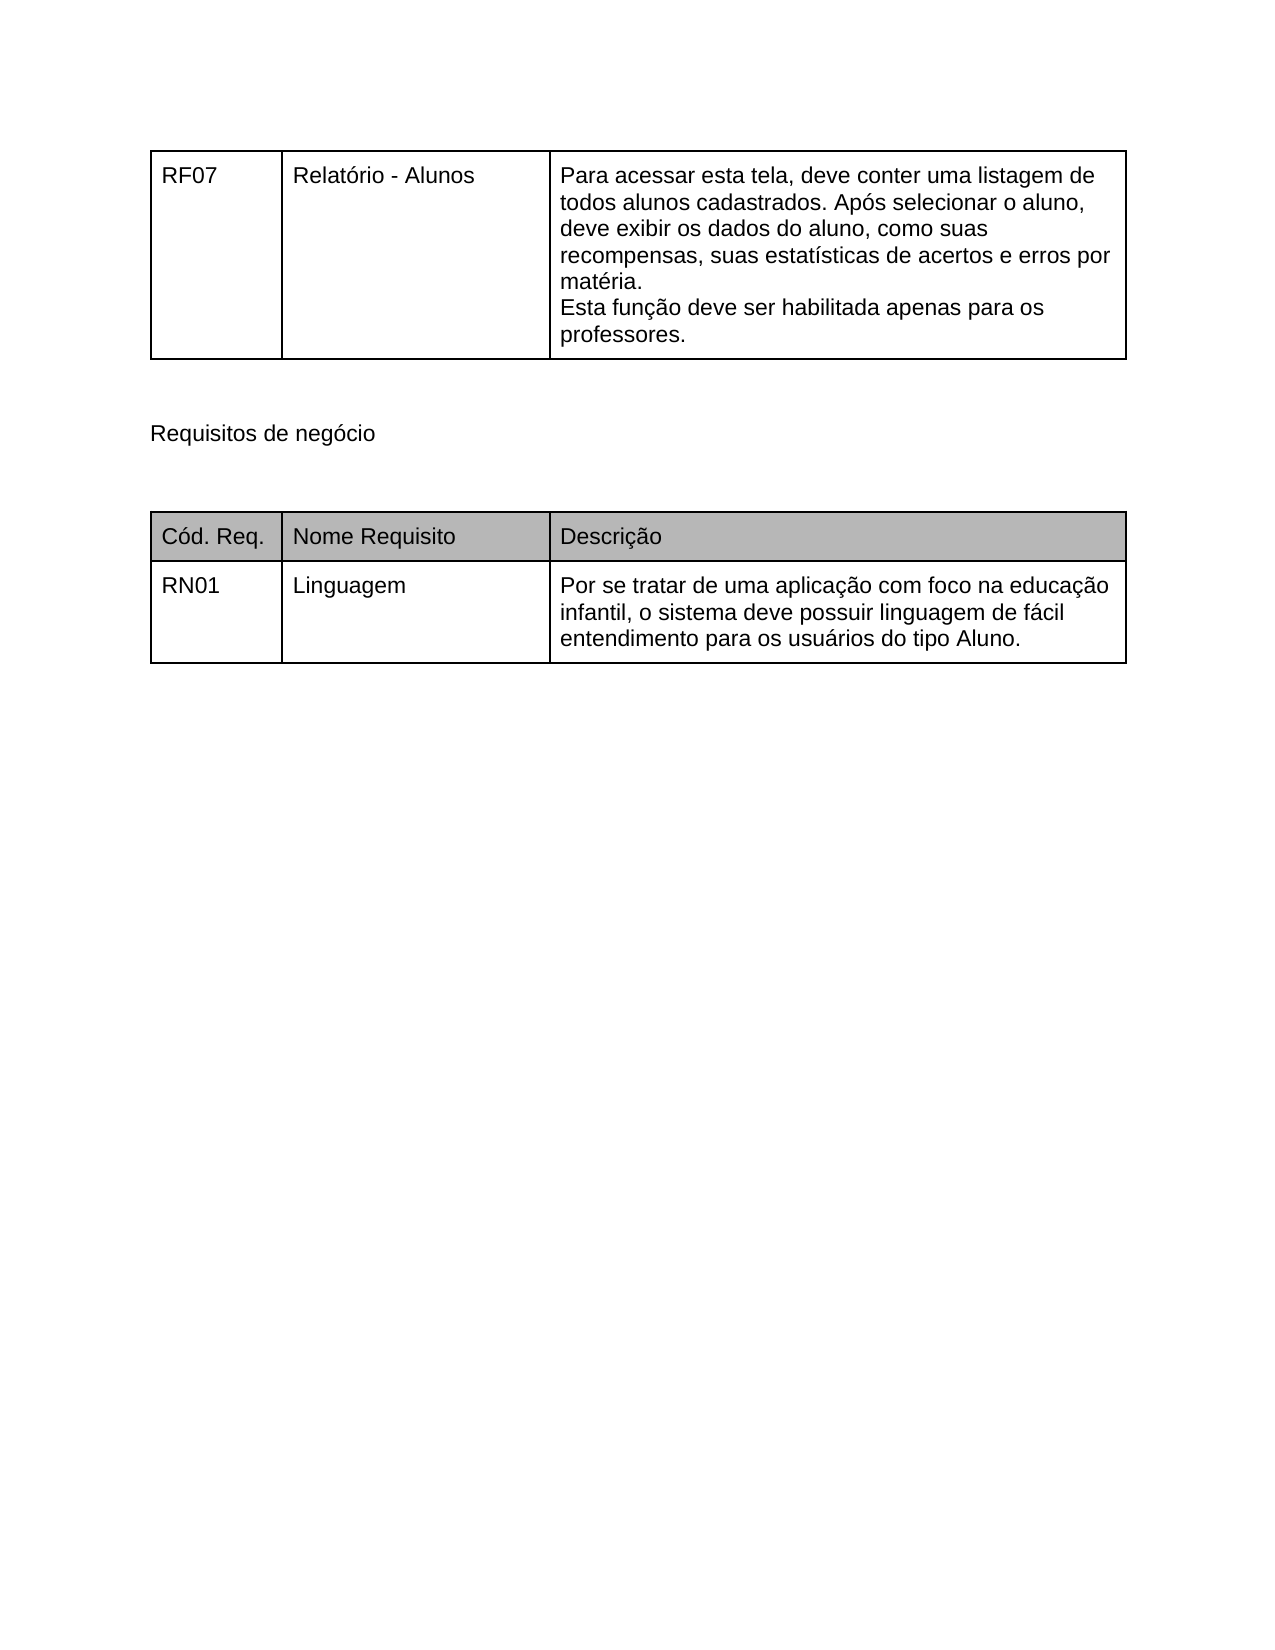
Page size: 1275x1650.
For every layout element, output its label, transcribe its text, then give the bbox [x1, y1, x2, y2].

table_header Nome Requisito [283, 513, 549, 560]
table_cell RN01 [152, 562, 281, 662]
table_cell Linguagem [283, 562, 549, 662]
table_cell Relatório - Alunos [283, 152, 549, 357]
text Requisitos de negócio [150, 420, 1125, 446]
table_cell Por se tratar de uma aplicação com foco na educação infantil, o sistema deve possuir linguagem de fácil entendimento para os usuários do tipo Aluno. [551, 562, 1125, 662]
table_header Cód. Req. [152, 513, 281, 560]
table_header Descrição [551, 513, 1125, 560]
table_cell Para acessar esta tela, deve conter uma listagem de todos alunos cadastrados. Após selecionar o aluno, deve exibir os dados do aluno, como suas recompensas, suas estatísticas de acertos e erros por matéria. Esta função deve ser habilitada apenas para os professores. [551, 152, 1125, 357]
table_cell RF07 [152, 152, 281, 357]
